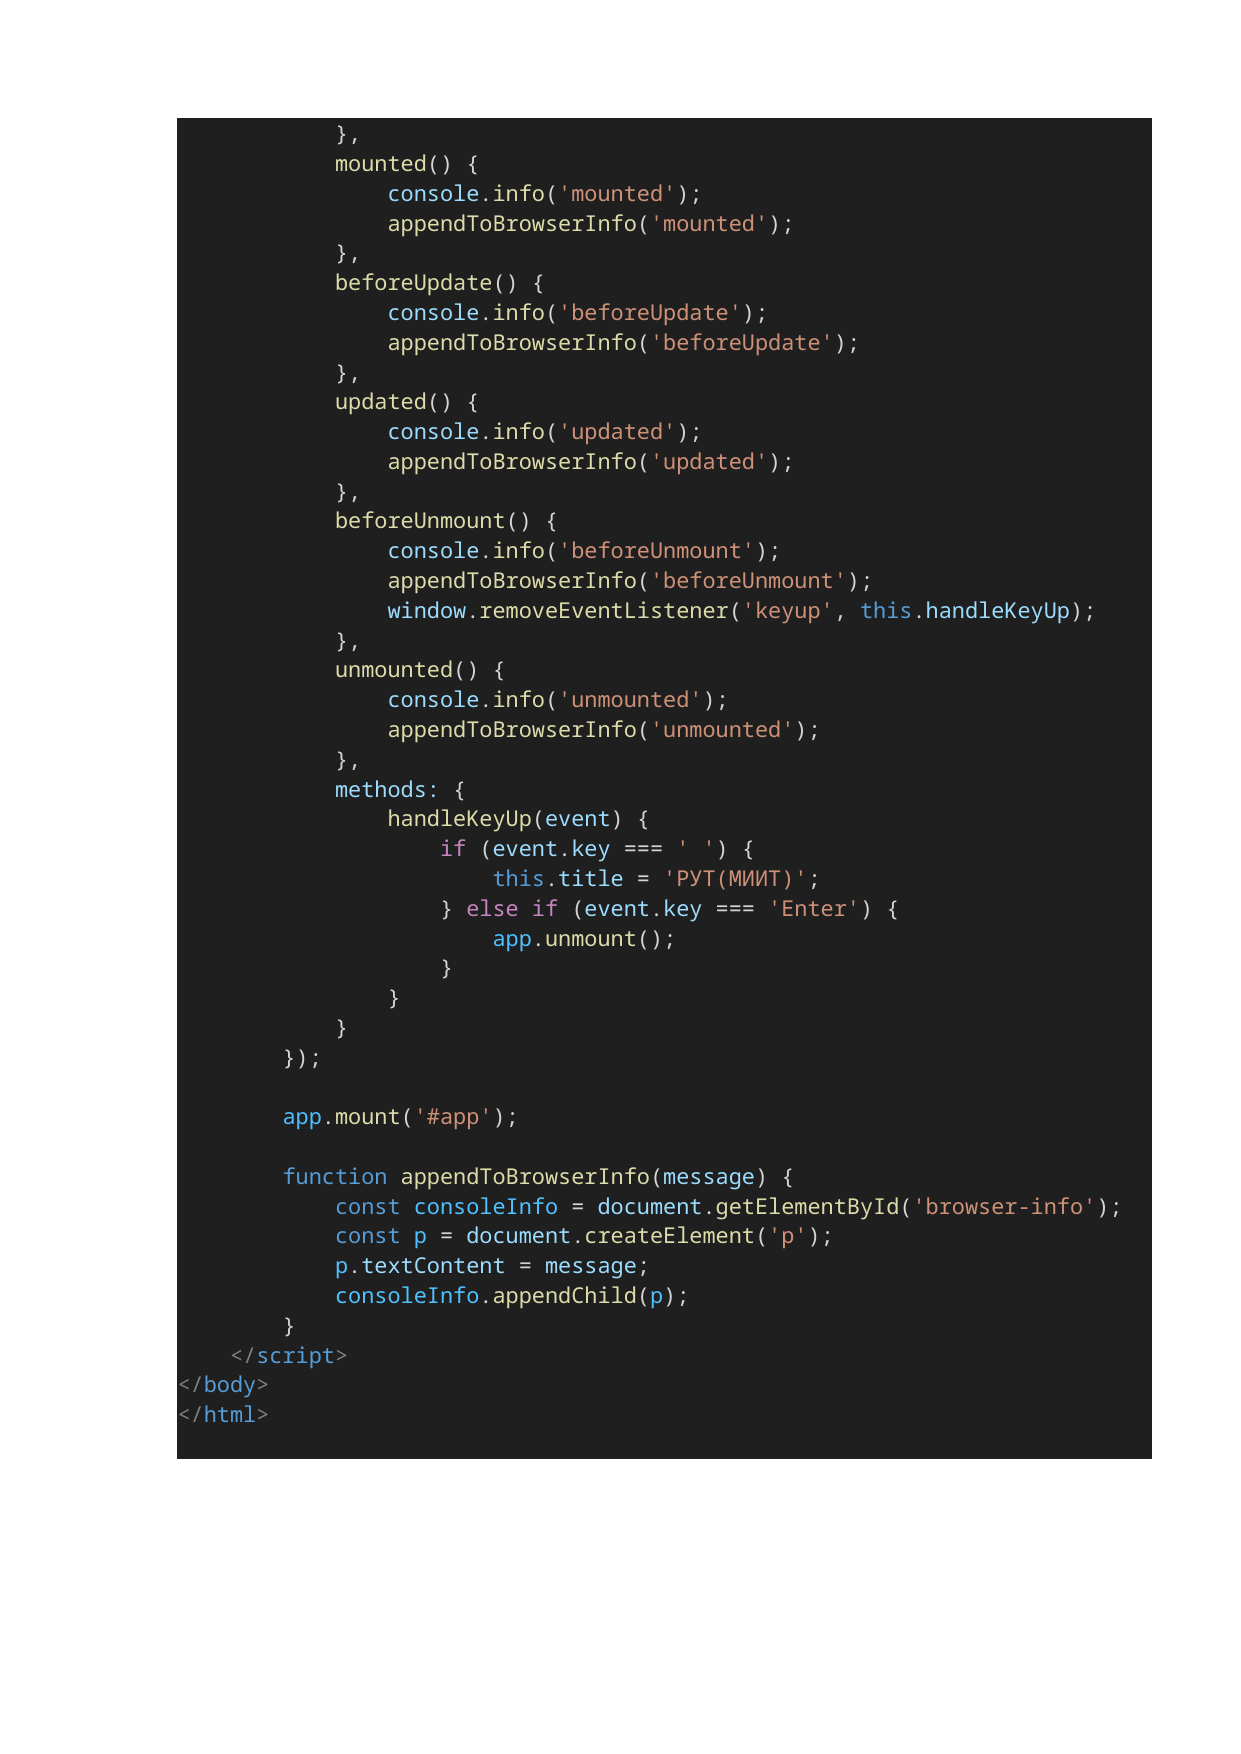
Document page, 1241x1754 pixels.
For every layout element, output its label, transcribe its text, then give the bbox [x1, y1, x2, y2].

text appendToBrowserInfo('beforeUnmount'); [177, 565, 1152, 595]
text this.title = 'РУТ(МИИТ)'; [177, 863, 1152, 893]
text function appendToBrowserInfo(message) { [177, 1161, 1152, 1191]
text beforeUnmount() { [177, 505, 1152, 535]
text consoleInfo.appendChild(p); [177, 1280, 1152, 1310]
text appendToBrowserInfo('unmounted'); [177, 714, 1152, 744]
text console.info('beforeUnmount'); [177, 535, 1152, 565]
text } [177, 1310, 1152, 1339]
text console.info('mounted'); [177, 178, 1152, 207]
text }, [177, 356, 1152, 386]
text console.info('beforeUpdate'); [177, 297, 1152, 327]
text const p = document.createElement('p'); [177, 1220, 1152, 1250]
text console.info('updated'); [177, 416, 1152, 446]
text beforeUpdate() { [177, 267, 1152, 297]
text app.unmount(); [177, 922, 1152, 952]
text }, [177, 237, 1152, 267]
text window.removeEventListener('keyup', this.handleKeyUp); [177, 595, 1152, 624]
text methods: { [177, 773, 1152, 803]
text } else if (event.key === 'Enter') { [177, 893, 1152, 922]
text </body> [177, 1369, 1152, 1399]
text handleKeyUp(event) { [177, 803, 1152, 833]
text }, [177, 624, 1152, 654]
text unmounted() { [177, 654, 1152, 684]
text mounted() { [177, 148, 1152, 178]
text app.mount('#app'); [177, 1101, 1152, 1131]
text appendToBrowserInfo('updated'); [177, 446, 1152, 476]
text if (event.key === ' ') { [177, 833, 1152, 863]
text } [177, 982, 1152, 1012]
text }); [177, 1042, 1152, 1071]
text updated() { [177, 386, 1152, 416]
text appendToBrowserInfo('mounted'); [177, 207, 1152, 237]
text } [177, 952, 1152, 982]
text </html> [177, 1399, 1152, 1429]
text </script> [177, 1339, 1152, 1369]
text }, [177, 476, 1152, 505]
text }, [177, 744, 1152, 773]
text appendToBrowserInfo('beforeUpdate'); [177, 327, 1152, 356]
text p.textContent = message; [177, 1250, 1152, 1280]
text }, [177, 118, 1152, 148]
text const consoleInfo = document.getElementById('browser-info'); [177, 1191, 1152, 1220]
text } [177, 1012, 1152, 1042]
text console.info('unmounted'); [177, 684, 1152, 714]
